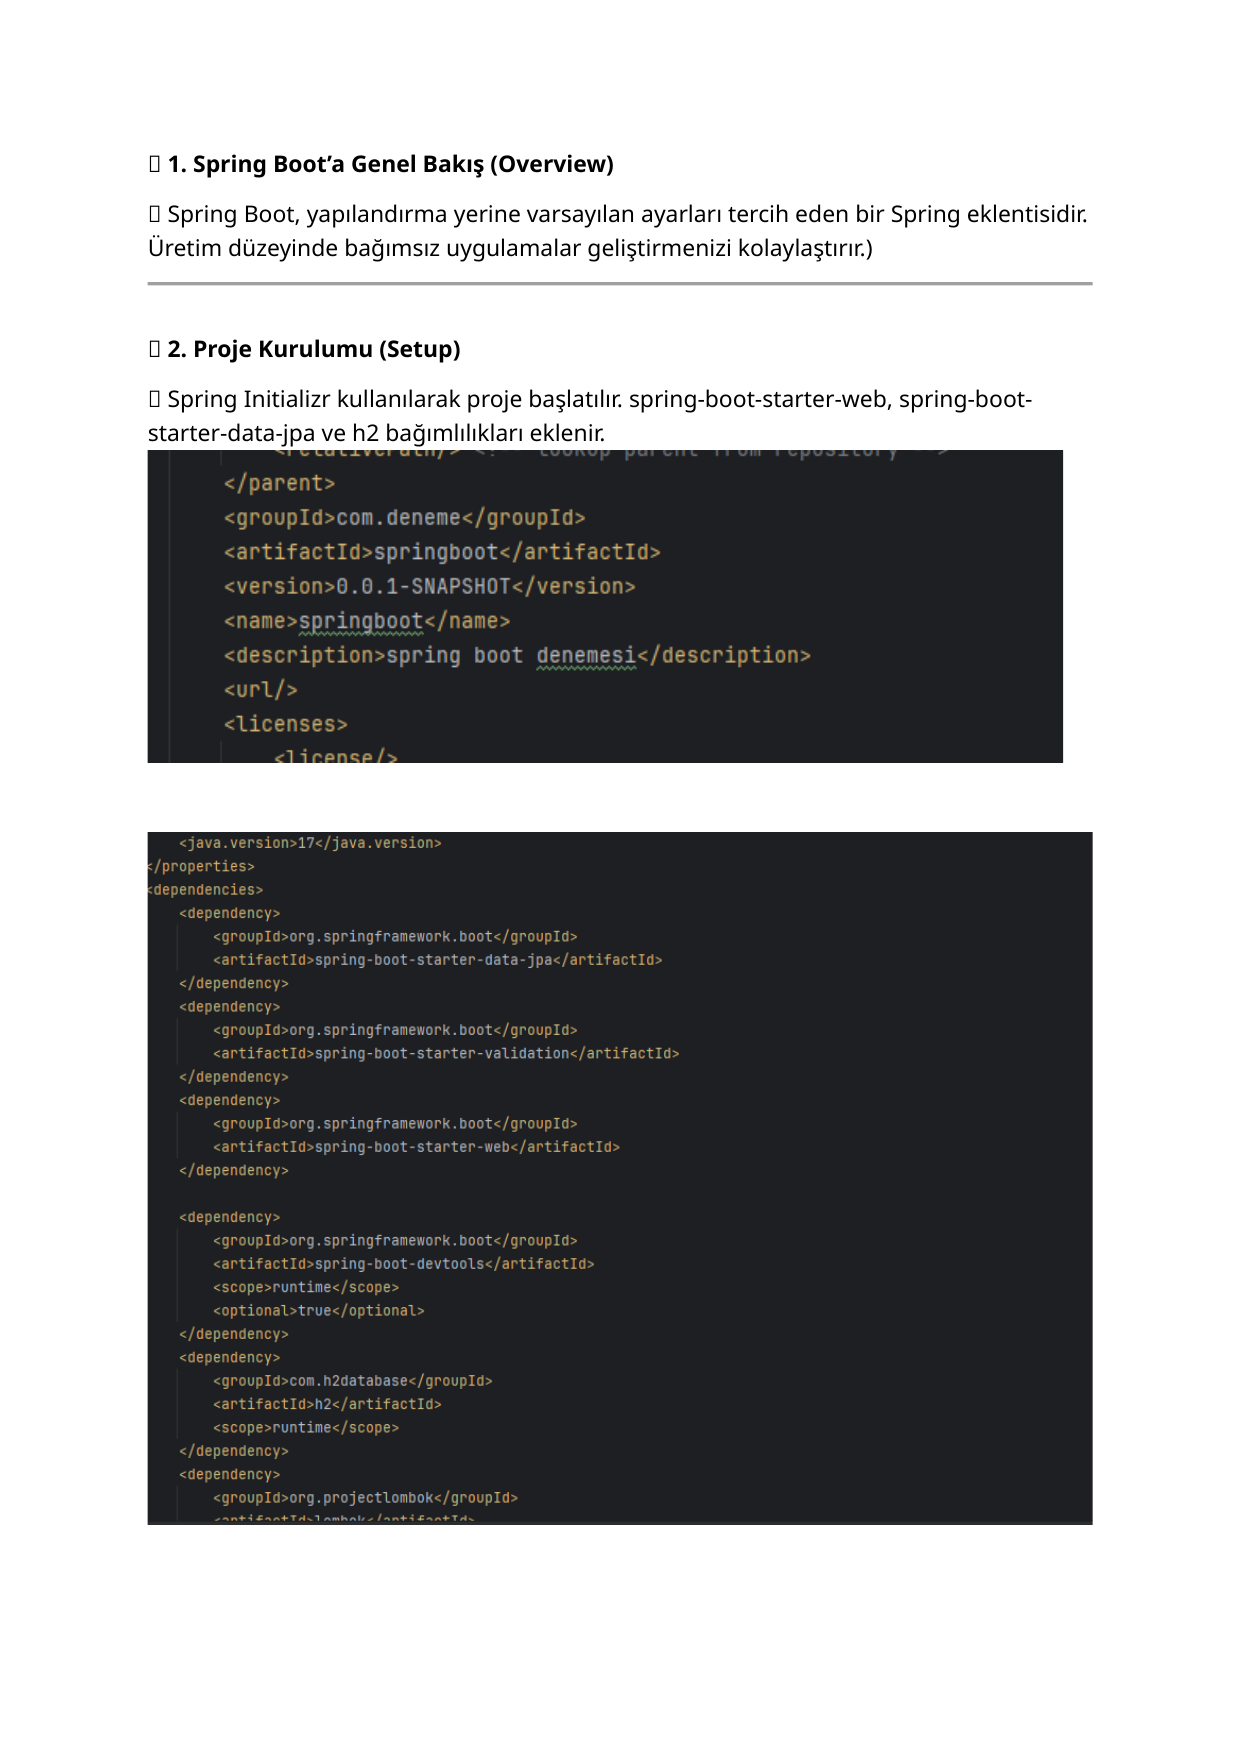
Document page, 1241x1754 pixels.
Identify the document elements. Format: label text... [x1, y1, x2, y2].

text 📝 Spring Boot, yapılandırma yerine varsayılan ayarları tercih eden bir Spring eklentisidir. Üretim düzeyinde bağımsız uygulamalar geliştirmenizi kolaylaştırır.) [148, 198, 1093, 263]
picture [147, 450, 1064, 763]
picture [147, 832, 1093, 1525]
text 📌 2. Proje Kurulumu (Setup) [148, 333, 1093, 364]
text 📌 1. Spring Boot’a Genel Bakış (Overview) [148, 148, 1093, 179]
